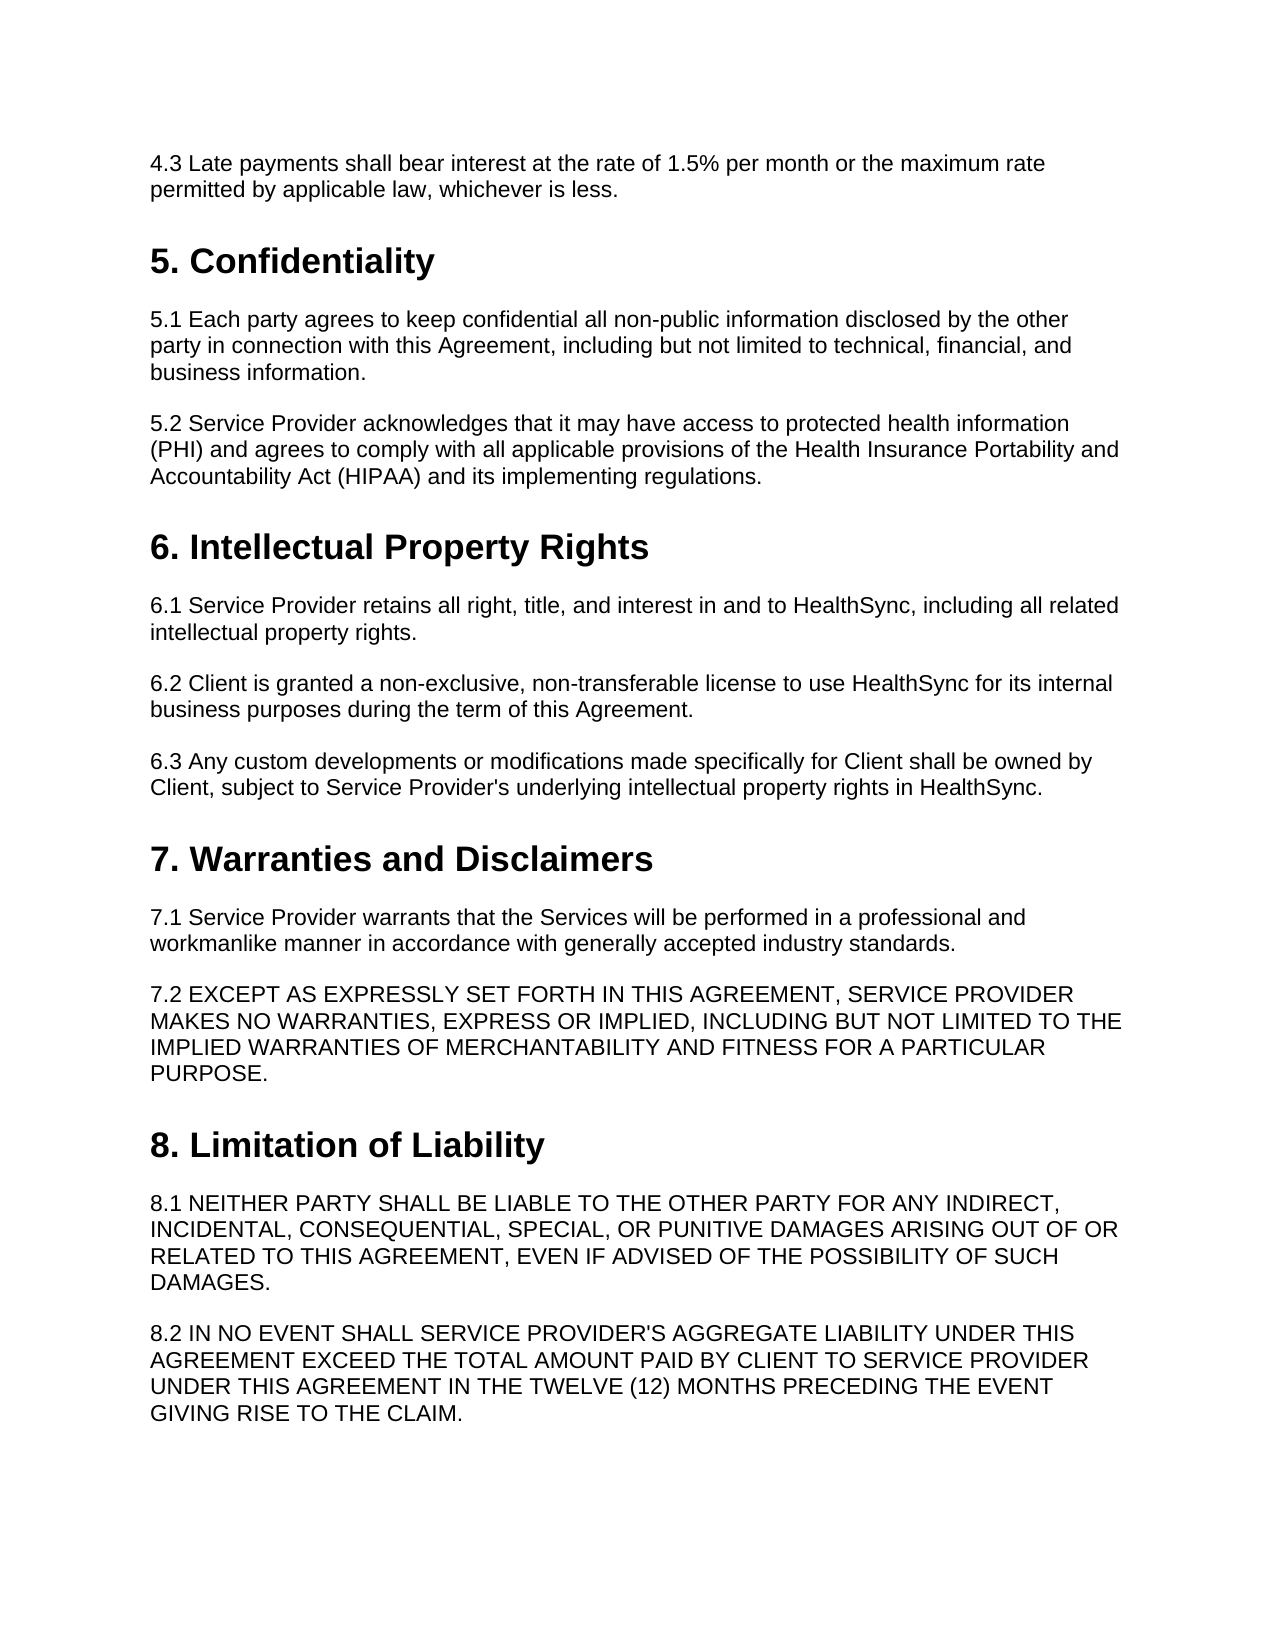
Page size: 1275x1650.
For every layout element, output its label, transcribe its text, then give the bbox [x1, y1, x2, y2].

text 6.2 Client is granted a non-exclusive, non-transferable license to use HealthSync for its internal business purposes during the term of this Agreement. [150, 670, 1125, 723]
subtitle 7. Warranties and Disclaimers [150, 838, 1125, 879]
text 4.3 Late payments shall bear interest at the rate of 1.5% per month or the maximum rate permitted by applicable law, whichever is less. [150, 150, 1125, 203]
text 7.2 EXCEPT AS EXPRESSLY SET FORTH IN THIS AGREEMENT, SERVICE PROVIDER MAKES NO WARRANTIES, EXPRESS OR IMPLIED, INCLUDING BUT NOT LIMITED TO THE IMPLIED WARRANTIES OF MERCHANTABILITY AND FITNESS FOR A PARTICULAR PURPOSE. [150, 981, 1125, 1087]
subtitle 8. Limitation of Liability [150, 1124, 1125, 1165]
text 8.2 IN NO EVENT SHALL SERVICE PROVIDER'S AGGREGATE LIABILITY UNDER THIS AGREEMENT EXCEED THE TOTAL AMOUNT PAID BY CLIENT TO SERVICE PROVIDER UNDER THIS AGREEMENT IN THE TWELVE (12) MONTHS PRECEDING THE EVENT GIVING RISE TO THE CLAIM. [150, 1320, 1125, 1426]
text 7.1 Service Provider warrants that the Services will be performed in a professional and workmanlike manner in accordance with generally accepted industry standards. [150, 904, 1125, 956]
text 6.3 Any custom developments or modifications made specifically for Client shall be owned by Client, subject to Service Provider's underlying intellectual property rights in HealthSync. [150, 748, 1125, 800]
text 6.1 Service Provider retains all right, title, and interest in and to HealthSync, including all related intellectual property rights. [150, 592, 1125, 645]
subtitle 6. Intellectual Property Rights [150, 527, 1125, 567]
subtitle 5. Confidentiality [150, 240, 1125, 281]
text 8.1 NEITHER PARTY SHALL BE LIABLE TO THE OTHER PARTY FOR ANY INDIRECT, INCIDENTAL, CONSEQUENTIAL, SPECIAL, OR PUNITIVE DAMAGES ARISING OUT OF OR RELATED TO THIS AGREEMENT, EVEN IF ADVISED OF THE POSSIBILITY OF SUCH DAMAGES. [150, 1190, 1125, 1295]
text 5.1 Each party agrees to keep confidential all non-public information disclosed by the other party in connection with this Agreement, including but not limited to technical, financial, and business information. [150, 306, 1125, 385]
text 5.2 Service Provider acknowledges that it may have access to protected health information (PHI) and agrees to comply with all applicable provisions of the Health Insurance Portability and Accountability Act (HIPAA) and its implementing regulations. [150, 410, 1125, 489]
